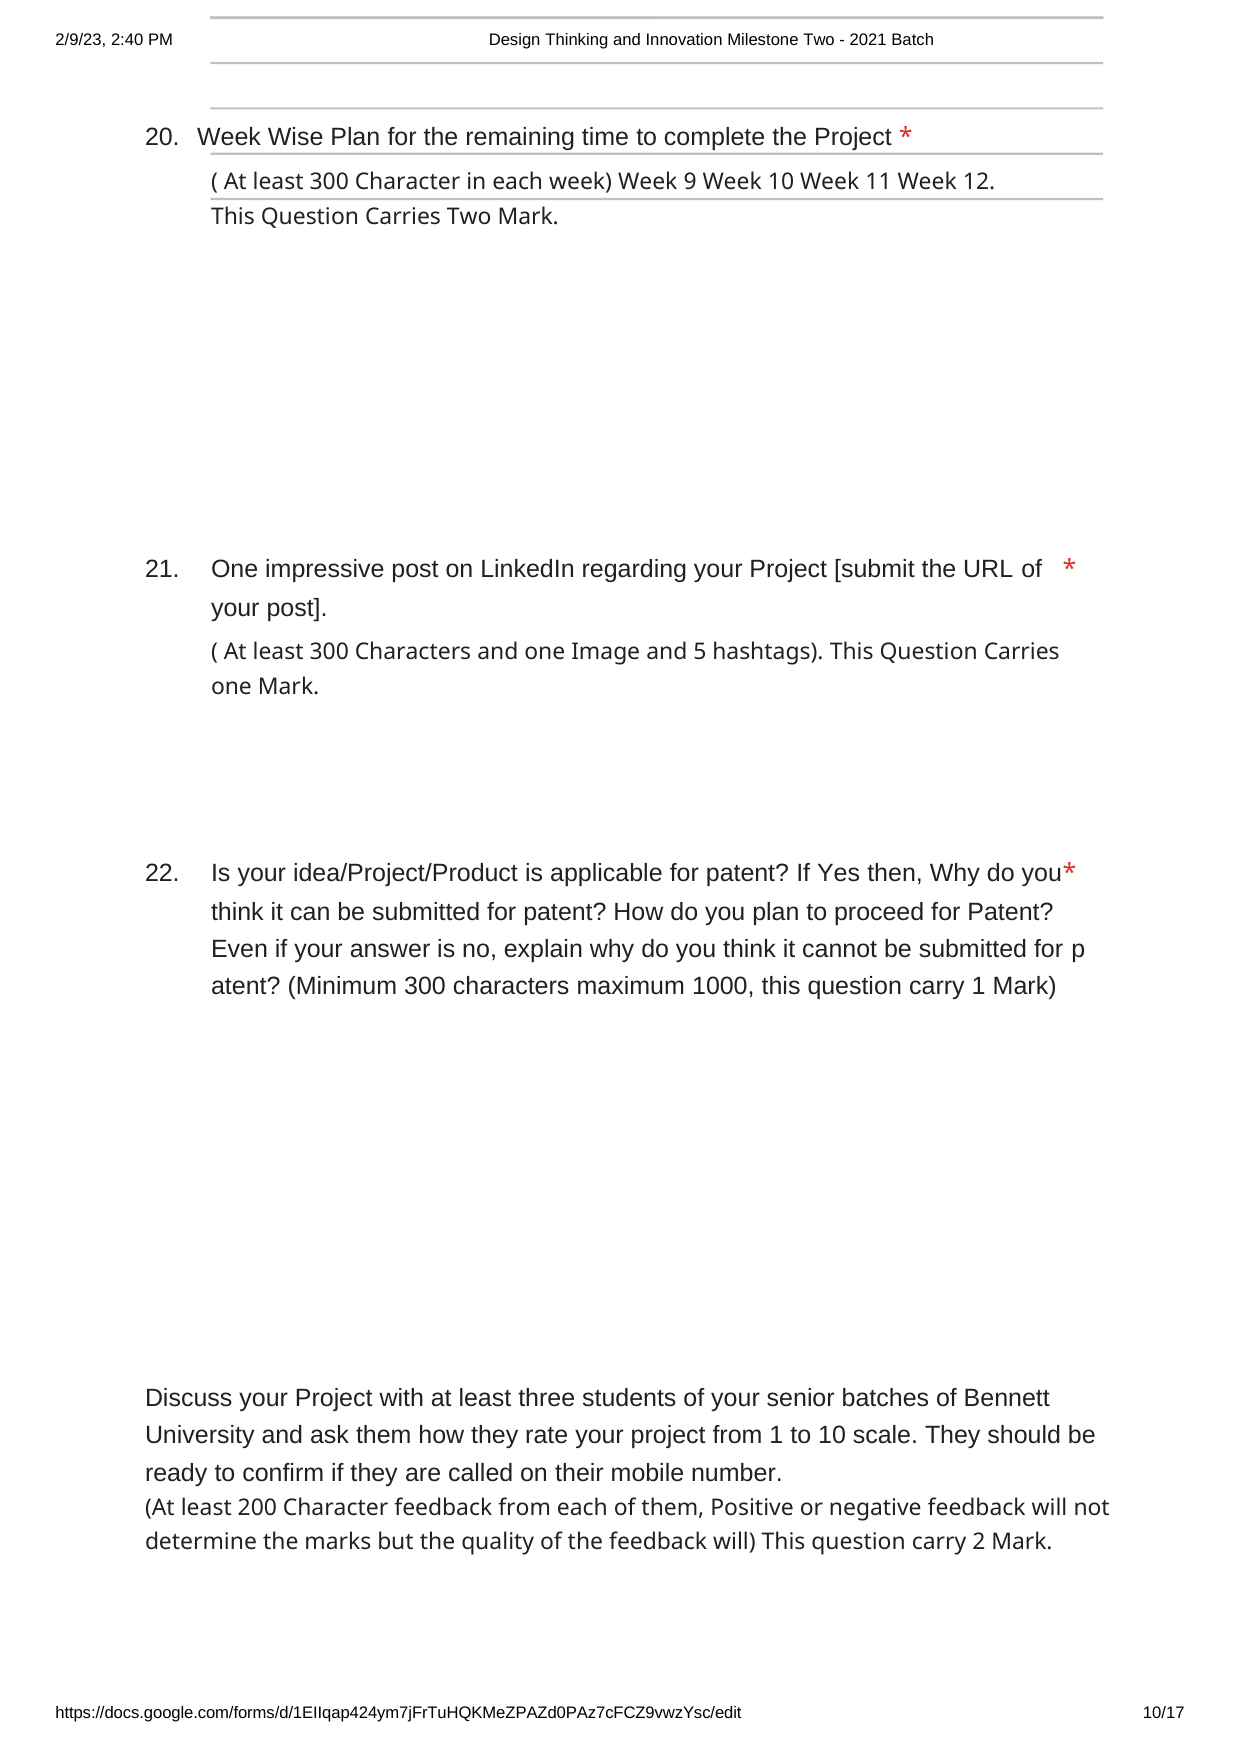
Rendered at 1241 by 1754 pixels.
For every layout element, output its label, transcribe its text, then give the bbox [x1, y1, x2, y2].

text University and ask them how they rate your project from 1 to 10 scale. They should be ready to confirm if they are called on their mobile number. [145, 1421, 1099, 1487]
text your post]. [211, 593, 1115, 621]
text ( At least 300 Character in each week) Week 9 Week 10 Week 11 Week 12. This Question Carries Two Mark. [211, 201, 1011, 232]
subtitle Is your idea/Project/Product is applicable for patent? If Yes then, Why do you * [145, 855, 1115, 889]
text determine the marks but the quality of the feedback will) This question carry 2 Mark. [145, 1525, 1115, 1556]
text (At least 200 Character feedback from each of them, Positive or negative feedback will not [145, 1495, 1115, 1521]
subtitle One impressive post on LinkedIn regarding your Project [submit the URL of * [145, 551, 1115, 585]
subtitle Discuss your Project with at least three students of your senior batches of Bennett [145, 1383, 1115, 1412]
subtitle Week Wise Plan for the remaining time to complete the Project * [145, 75, 1115, 152]
text ( At least 300 Characters and one Image and 5 hashtags). This Question Carries one Mark. [211, 635, 1064, 702]
text think it can be submitted for patent? How do you plan to proceed for Patent? Even if your answer is no, explain why do you think it cannot be submitted for patent? (Minimum 300 characters maximum 1000, this question carry 1 Mark) [211, 897, 1090, 1000]
text ( At least 300 Character in each week) Week 9 Week 10 Week 11 Week 12. This Question Carries Two Mark. [211, 165, 1011, 197]
